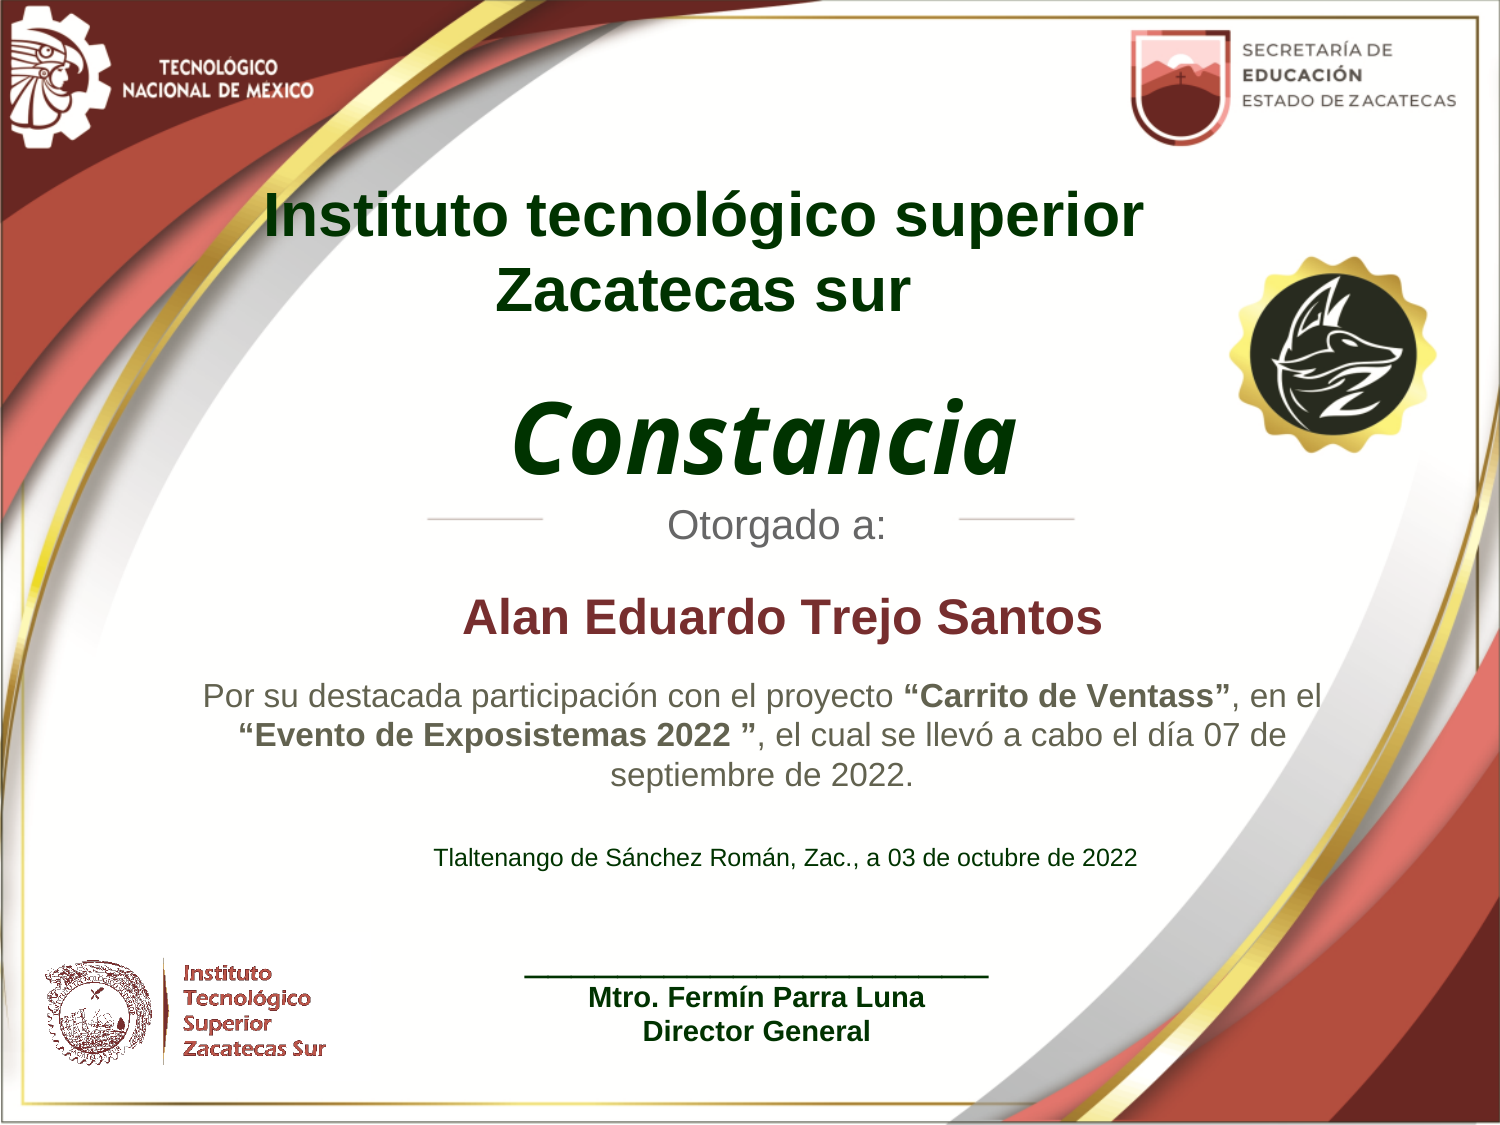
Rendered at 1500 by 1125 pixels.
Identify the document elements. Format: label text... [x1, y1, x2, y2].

text Instituto tecnológico superior Zacatecas sur [152, 178, 1256, 324]
text Alan Eduardo Trejo Santos [152, 588, 1413, 645]
text Tlaltenango de Sánchez Román, Zac., a 03 de octubre de 2022 [433, 843, 1413, 872]
text Por su destacada participación con el proyecto “Carrito de Ventass”, en el “Evento de Exposistemas 2022 ”, el cual se llevó a cabo el día 07 de septiembre de 2022. [152, 676, 1372, 794]
picture [0, 0, 1500, 1125]
text Constancia [407, 367, 1121, 501]
text Otorgado a: [407, 501, 1121, 549]
text ____________________ Mtro. Fermín Parra Luna Director General [519, 931, 994, 1048]
